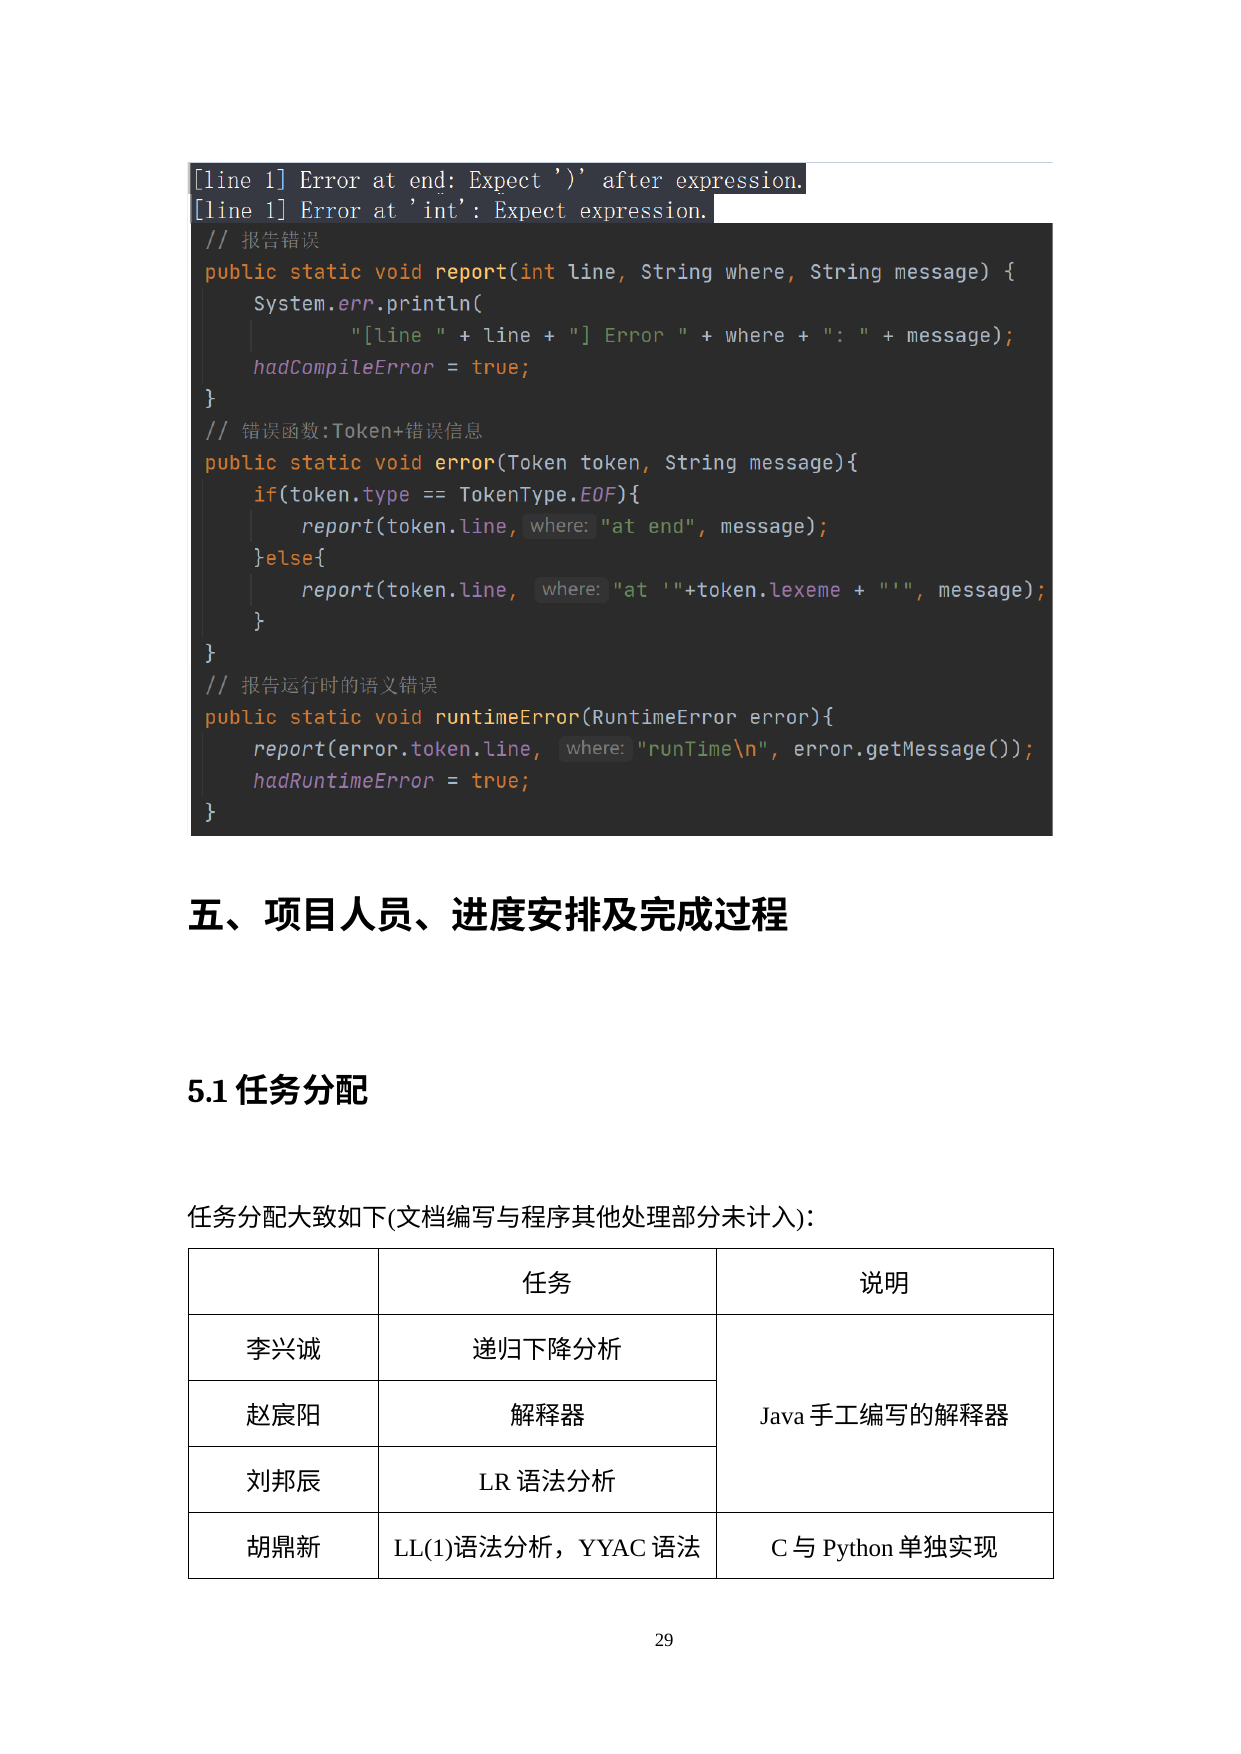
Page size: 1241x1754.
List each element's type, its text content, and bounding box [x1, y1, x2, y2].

table_cell LL(1)语法分析，YYAC语法分析 [379, 1513, 716, 1578]
table_cell LR语法分析 [379, 1447, 716, 1512]
table_cell 胡鼎新 [189, 1513, 378, 1578]
table_header 说明 [717, 1249, 1053, 1314]
table_cell Java手工编写的解释器 [717, 1315, 1053, 1512]
table_cell 解释器 [379, 1381, 716, 1446]
picture [187, 162, 1053, 838]
table_header [189, 1249, 378, 1314]
table_cell 赵宸阳 [189, 1381, 378, 1446]
table_cell 李兴诚 [189, 1315, 378, 1380]
table_cell 刘邦辰 [189, 1447, 378, 1512]
table_header 任务 [379, 1249, 716, 1314]
text 任务分配大致如下(文档编写与程序其他处理部分未计入)： [187, 1183, 1053, 1248]
table_cell C与Python单独实现 [717, 1513, 1053, 1578]
table_cell 递归下降分析 [379, 1315, 716, 1380]
subtitle 项目人员、进度安排及完成过程 [187, 880, 1053, 945]
subtitle 5.1 任务分配 [187, 1056, 1053, 1121]
